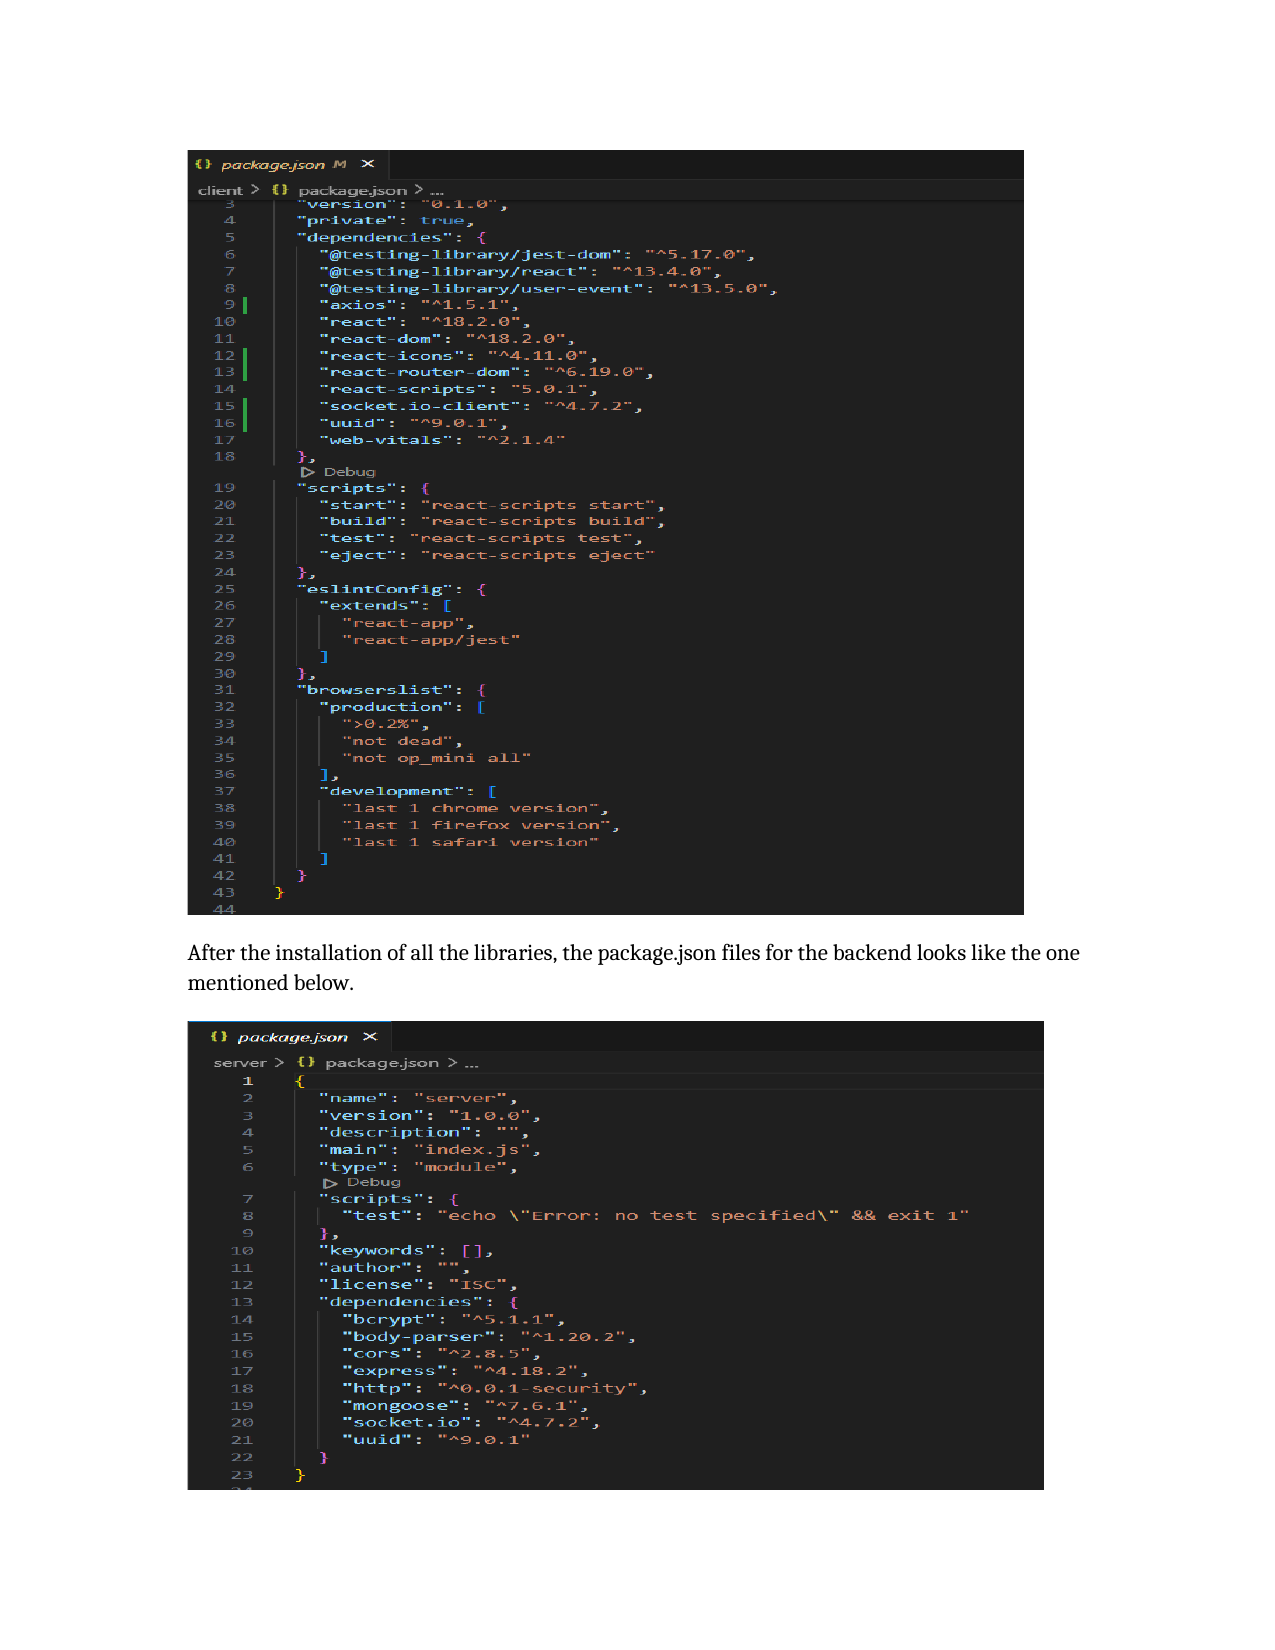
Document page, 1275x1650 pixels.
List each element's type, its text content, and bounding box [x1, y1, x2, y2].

picture [187, 150, 1024, 915]
text After the installation of all the libraries, the package.json files for the backend looks like the one mentioned below. [187, 940, 1087, 996]
picture [187, 1021, 1044, 1490]
